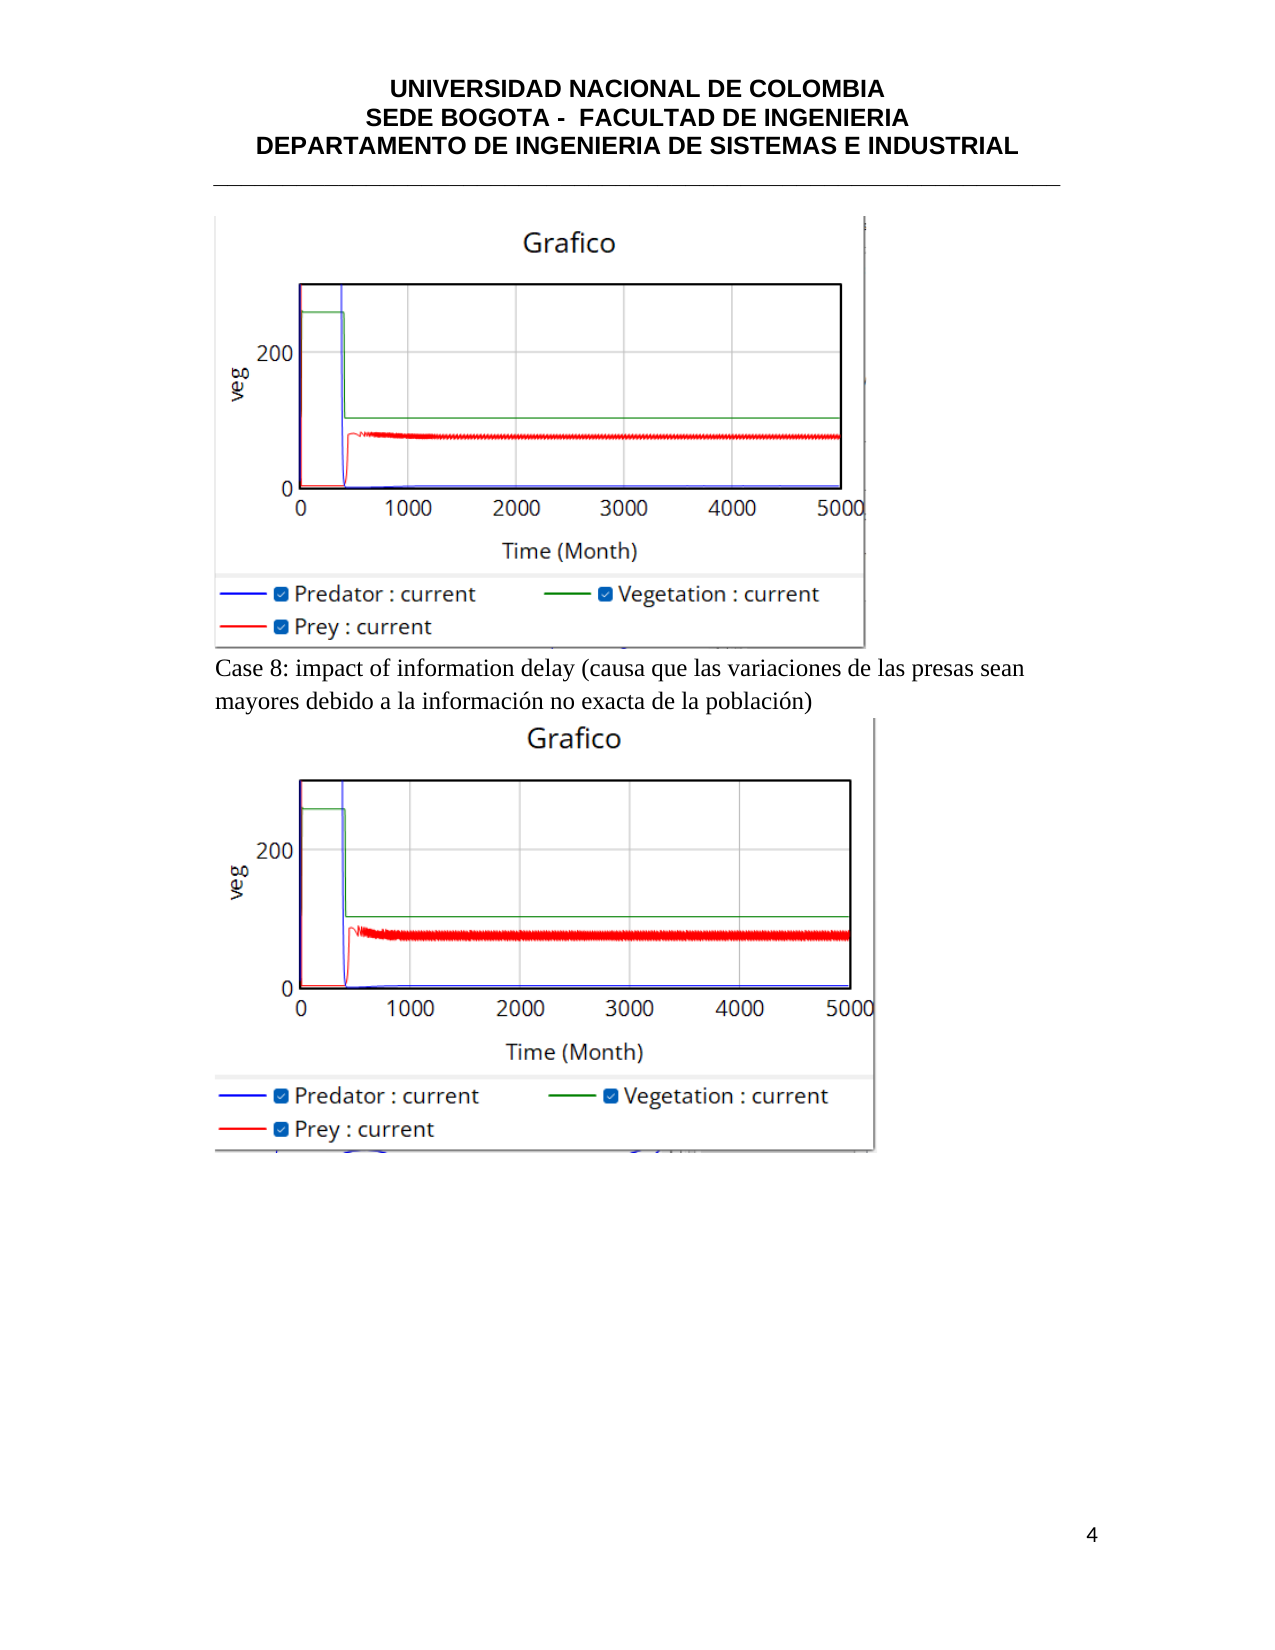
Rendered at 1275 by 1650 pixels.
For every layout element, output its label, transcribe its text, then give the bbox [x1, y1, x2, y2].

list Case 8: impact of information delay (causa que las variaciones de las presas sean mayores debido a la información no exacta de la población) [215, 653, 1098, 714]
picture [214, 216, 867, 649]
picture [214, 718, 878, 1153]
